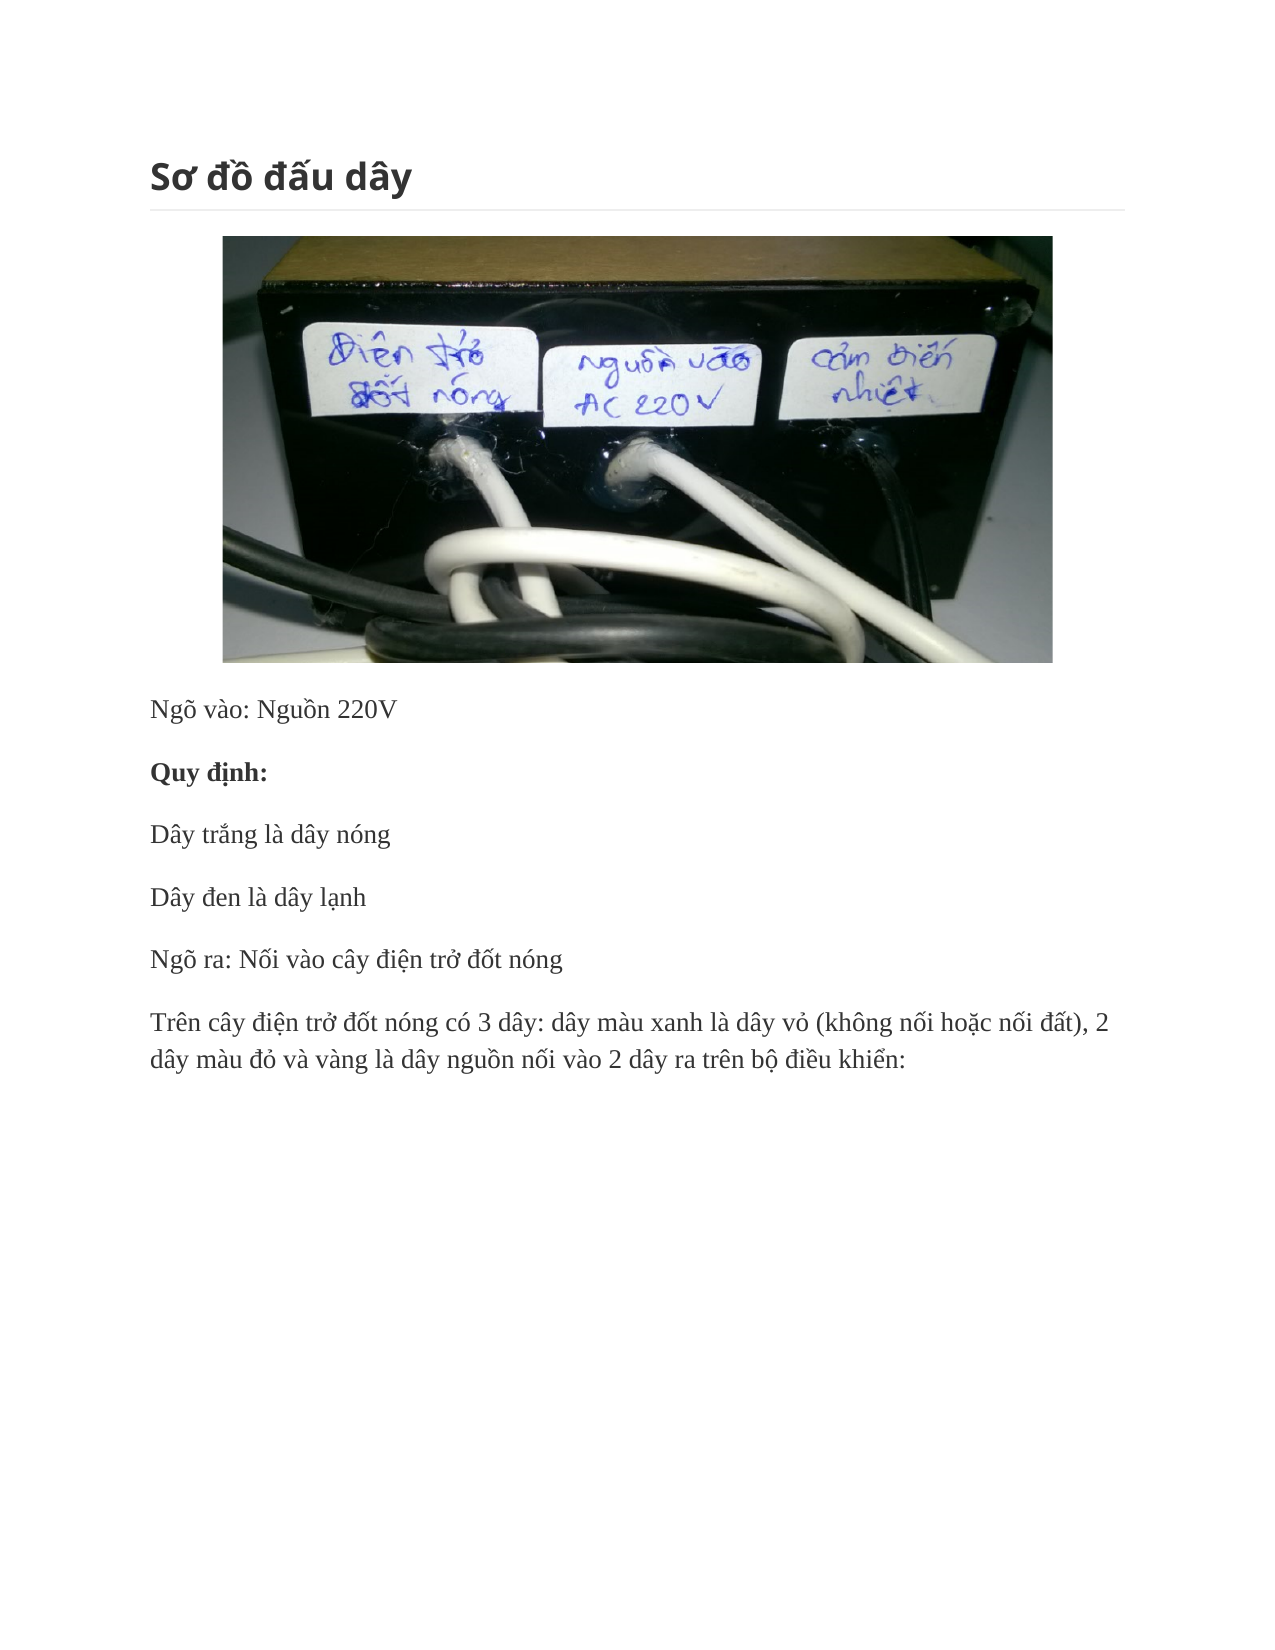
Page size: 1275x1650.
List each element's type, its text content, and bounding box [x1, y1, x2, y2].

text Ngõ ra: Nối vào cây điện trở đốt nóng [150, 937, 1125, 975]
text Trên cây điện trở đốt nóng có 3 dây: dây màu xanh là dây vỏ (không nối hoặc nối đất), 2 dây màu đỏ và vàng là dây nguồn nối vào 2 dây ra trên bộ điều khiển: [150, 1000, 1125, 1075]
text Ngõ vào: Nguồn 220V [150, 687, 1125, 725]
text Quy định: [150, 750, 1125, 787]
text Sơ đồ đấu dây [150, 150, 1125, 209]
text Dây đen là dây lạnh [150, 875, 1125, 912]
picture [222, 236, 1053, 663]
text Dây trắng là dây nóng [150, 812, 1125, 850]
